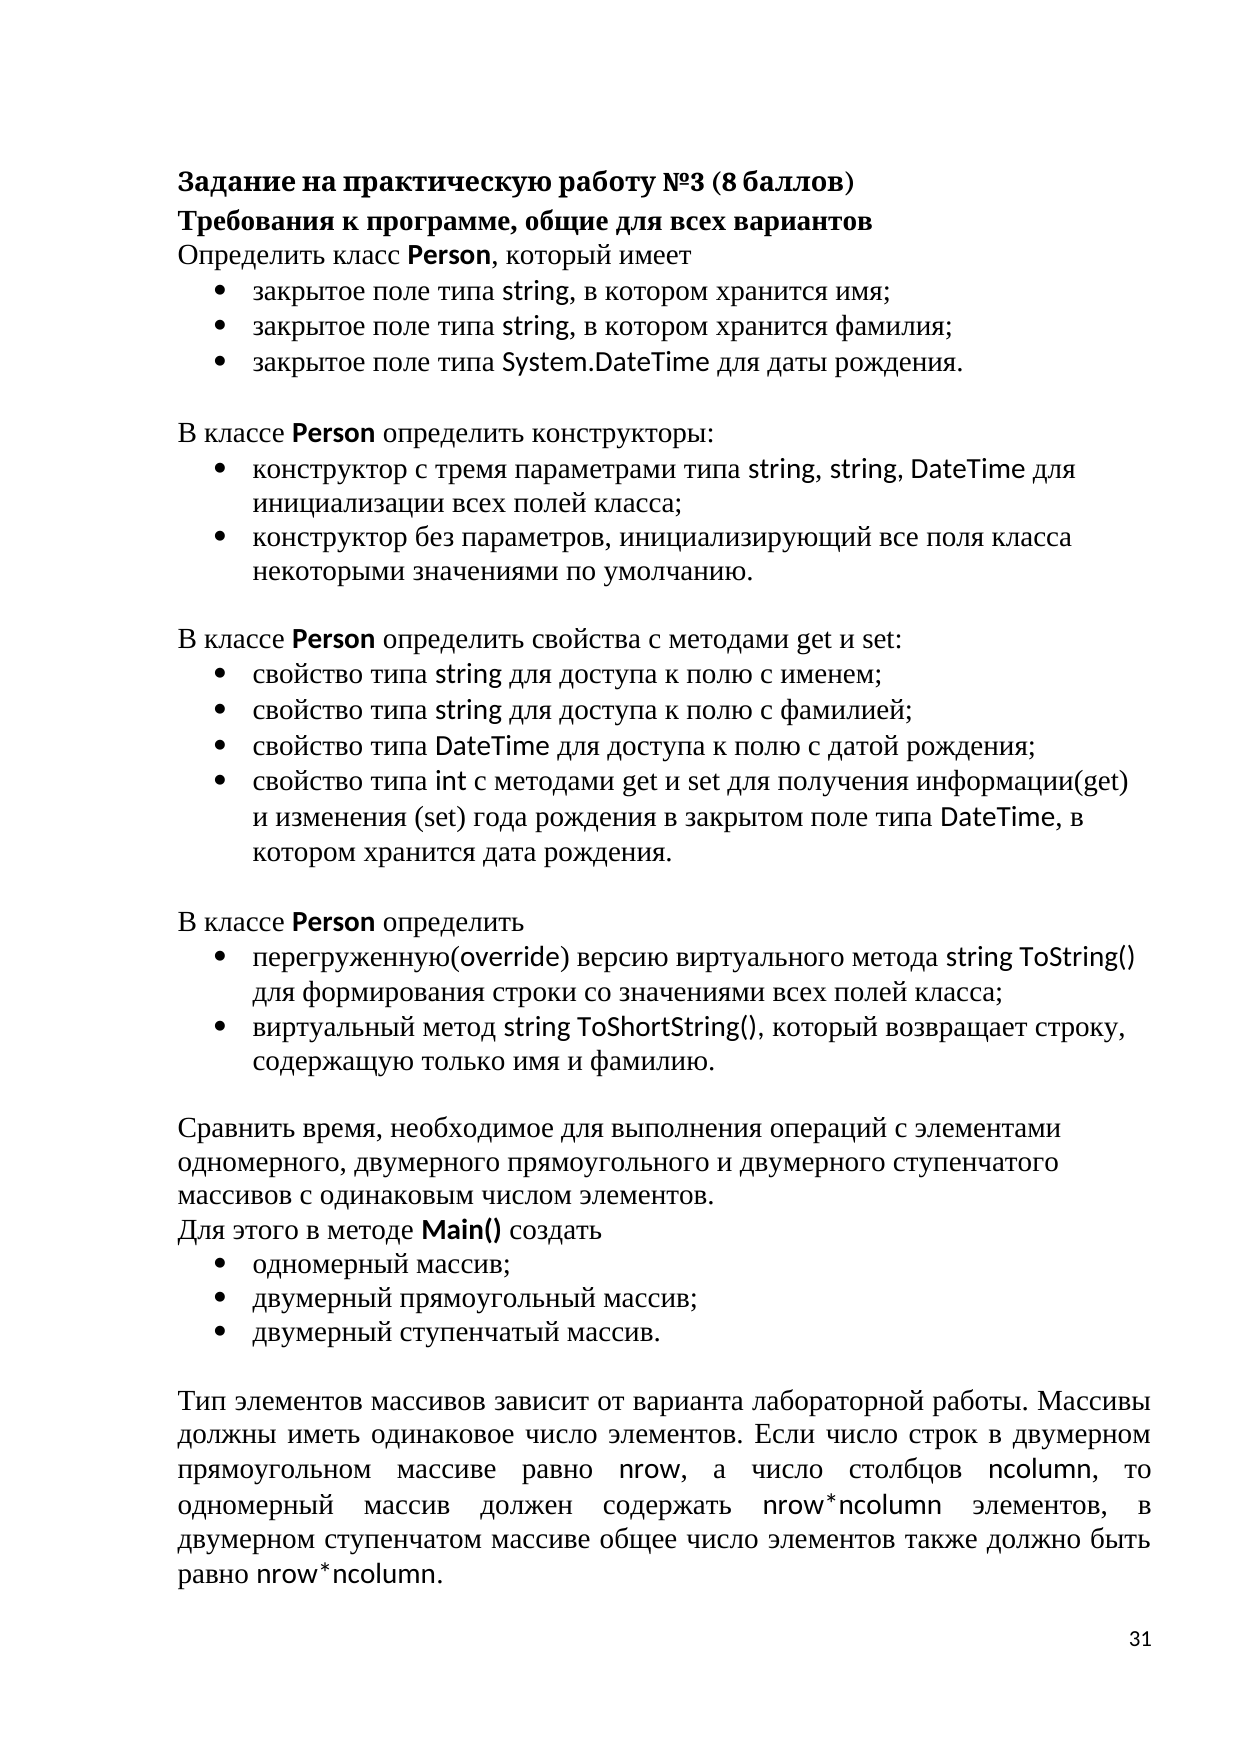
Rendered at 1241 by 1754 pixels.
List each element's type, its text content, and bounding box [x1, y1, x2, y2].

subtitle Задание на практическую работу №3 (8 баллов) [177, 167, 1152, 198]
list перегруженную(override) версию виртуального метода string ToString() для формирования строки со значениями всех полей класса; [215, 938, 1152, 1008]
list свойство типа string для доступа к полю с фамилией; [215, 691, 1152, 727]
list конструктор c тремя параметрами типа string, string, DateTime для инициализации всех полей класса; [215, 450, 1152, 519]
list свойство типа int c методами get и set для получения информации(get) и изменения (set) года рождения в закрытом поле типа DateTime, в котором хранится дата рождения. [215, 762, 1152, 867]
text Тип элементов массивов зависит от варианта лабораторной работы. Массивы должны иметь одинаковое число элементов. Если число строк в двумерном прямоугольном массиве равно nrow, а число столбцов ncolumn, то одномерный массив должен содержать nrow*ncolumn элементов, в двумерном ступенчатом массиве общее число элементов также должно быть равно nrow*ncolumn. [177, 1383, 1152, 1591]
list закрытое поле типа string, в котором хранится имя; [215, 272, 1152, 307]
list виртуальный метод string ToShortString(), который возвращает строку, содержащую только имя и фамилию. [215, 1008, 1152, 1077]
text Определить класс Person, который имеет [177, 236, 1152, 272]
list закрытое поле типа System.DateTime для даты рождения. [215, 343, 1152, 379]
list конструктор без параметров, инициализирующий все поля класса некоторыми значениями по умолчанию. [215, 519, 1152, 586]
text В классе Person определить свойства c методами get и set: [177, 620, 1152, 656]
list свойство типа DateTime для доступа к полю с датой рождения; [215, 727, 1152, 762]
list двумерный прямоугольный массив; [215, 1280, 1152, 1314]
list свойство типа string для доступа к полю с именем; [215, 656, 1152, 691]
text Требования к программе, общие для всех вариантов [177, 203, 1152, 236]
list двумерный ступенчатый массив. [215, 1314, 1152, 1347]
text Для этого в методе Main() создать [177, 1211, 1152, 1247]
text Cравнить время, необходимое для выполнения операций с элементами одномерного, двумерного прямоугольного и двумерного ступенчатого массивов с одинаковым числом элементов. [177, 1110, 1152, 1211]
list закрытое поле типа string, в котором хранится фамилия; [215, 307, 1152, 343]
text В классе Person определить [177, 903, 1152, 938]
list одномерный массив; [215, 1247, 1152, 1280]
text В классе Person определить конструкторы: [177, 414, 1152, 450]
